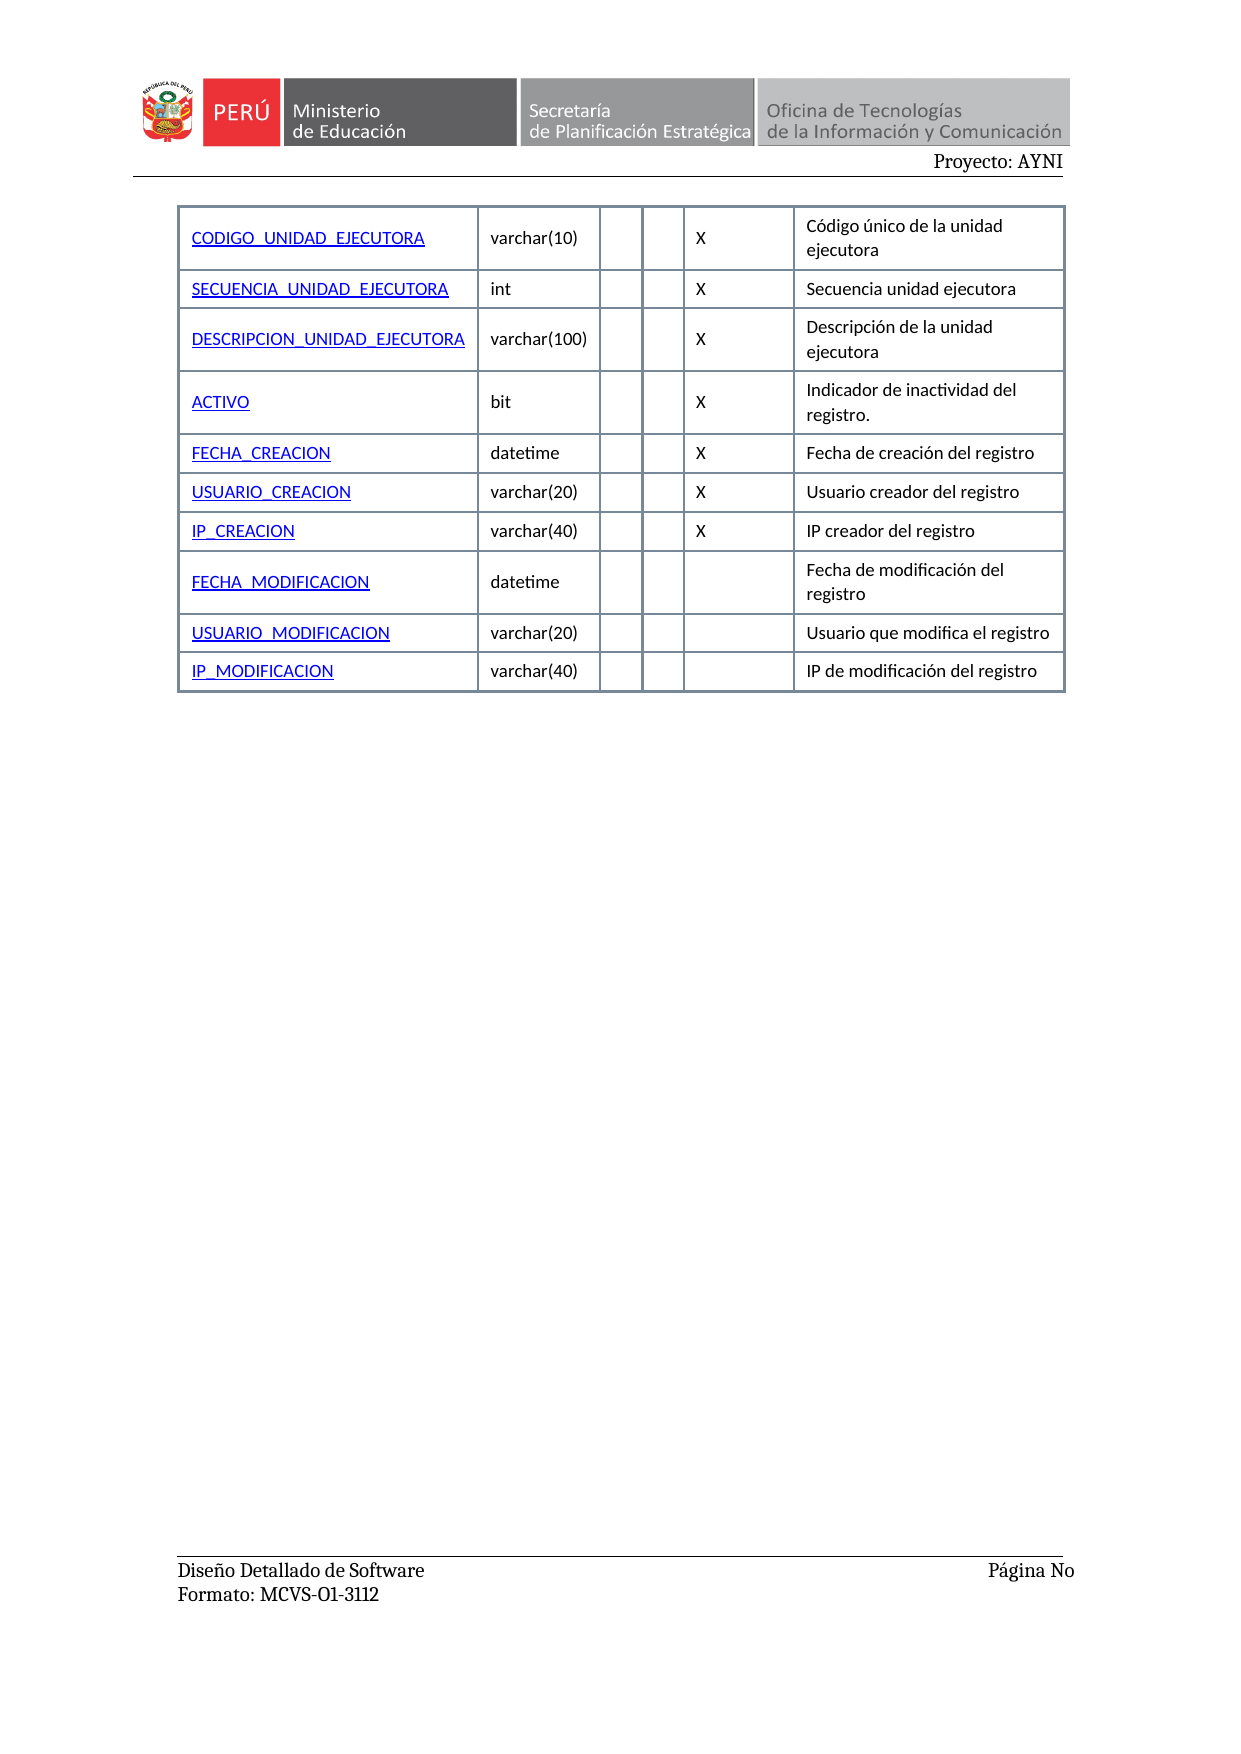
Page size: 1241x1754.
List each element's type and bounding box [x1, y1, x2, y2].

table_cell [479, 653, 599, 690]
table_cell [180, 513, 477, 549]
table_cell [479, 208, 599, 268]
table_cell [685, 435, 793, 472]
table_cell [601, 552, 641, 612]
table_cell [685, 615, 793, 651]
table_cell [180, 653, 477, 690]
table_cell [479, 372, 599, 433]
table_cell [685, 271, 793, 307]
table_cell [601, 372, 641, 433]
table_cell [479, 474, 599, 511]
picture [132, 75, 1081, 150]
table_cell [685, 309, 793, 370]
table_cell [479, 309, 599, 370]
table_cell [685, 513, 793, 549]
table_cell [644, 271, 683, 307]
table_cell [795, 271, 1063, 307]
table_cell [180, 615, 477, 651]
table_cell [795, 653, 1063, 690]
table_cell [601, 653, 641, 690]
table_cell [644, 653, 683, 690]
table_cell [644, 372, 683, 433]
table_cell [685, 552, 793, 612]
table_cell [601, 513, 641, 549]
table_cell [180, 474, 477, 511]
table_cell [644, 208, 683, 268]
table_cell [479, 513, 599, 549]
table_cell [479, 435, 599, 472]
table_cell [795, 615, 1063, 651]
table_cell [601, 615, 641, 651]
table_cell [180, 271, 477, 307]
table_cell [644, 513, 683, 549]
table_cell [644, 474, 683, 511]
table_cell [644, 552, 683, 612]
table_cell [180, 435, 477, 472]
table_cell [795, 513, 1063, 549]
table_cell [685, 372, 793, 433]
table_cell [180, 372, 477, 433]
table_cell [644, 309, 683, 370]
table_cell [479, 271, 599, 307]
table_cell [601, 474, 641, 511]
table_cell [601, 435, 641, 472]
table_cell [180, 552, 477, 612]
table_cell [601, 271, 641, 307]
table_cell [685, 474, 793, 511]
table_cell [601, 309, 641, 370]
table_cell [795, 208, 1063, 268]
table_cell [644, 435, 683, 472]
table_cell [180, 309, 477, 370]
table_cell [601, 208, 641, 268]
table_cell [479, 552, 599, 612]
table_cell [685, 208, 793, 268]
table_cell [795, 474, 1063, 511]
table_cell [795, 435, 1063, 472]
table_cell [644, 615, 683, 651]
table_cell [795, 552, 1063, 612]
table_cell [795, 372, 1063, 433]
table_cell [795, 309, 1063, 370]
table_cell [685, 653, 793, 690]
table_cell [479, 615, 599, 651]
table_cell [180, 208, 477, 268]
